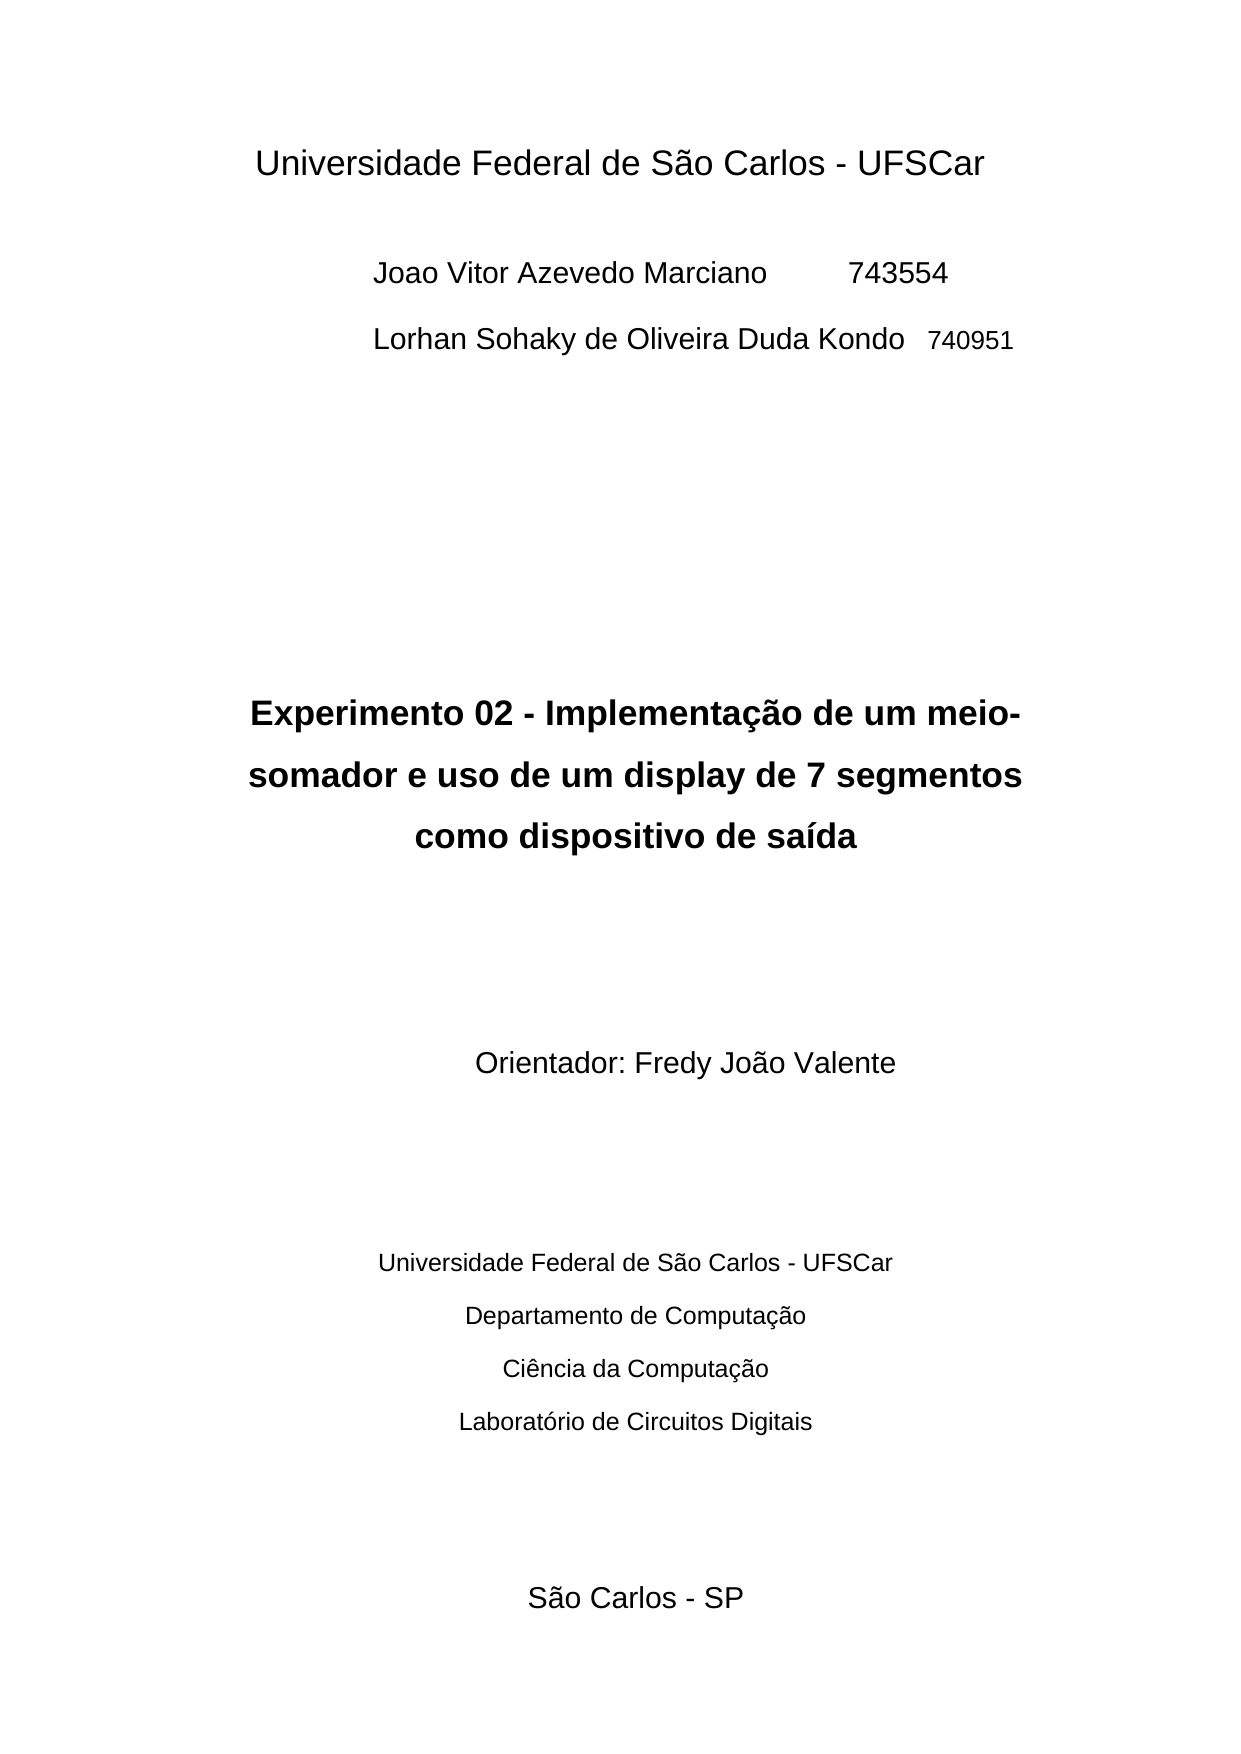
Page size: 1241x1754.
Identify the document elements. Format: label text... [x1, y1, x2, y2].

text Universidade Federal de São Carlos - UFSCar [177, 1248, 1094, 1277]
text Experimento 02 - Implementação de um meio-somador e uso de um display de 7 segmentos como dispositivo de saída [208, 692, 1063, 856]
table_header 743554 [797, 255, 959, 297]
text Universidade Federal de São Carlos - UFSCar [177, 142, 1063, 183]
text Departamento de Computação [177, 1301, 1094, 1330]
text Lorhan Sohaky de Oliveira Duda Kondo 740951 [373, 321, 1063, 356]
table_header Joao Vitor Azevedo Marciano [362, 255, 797, 297]
text Laboratório de Circuitos Digitais [177, 1407, 1094, 1436]
text São Carlos - SP [177, 1580, 1094, 1615]
text Orientador: Fredy João Valente [475, 1045, 1063, 1080]
text Ciência da Computação [177, 1354, 1094, 1383]
